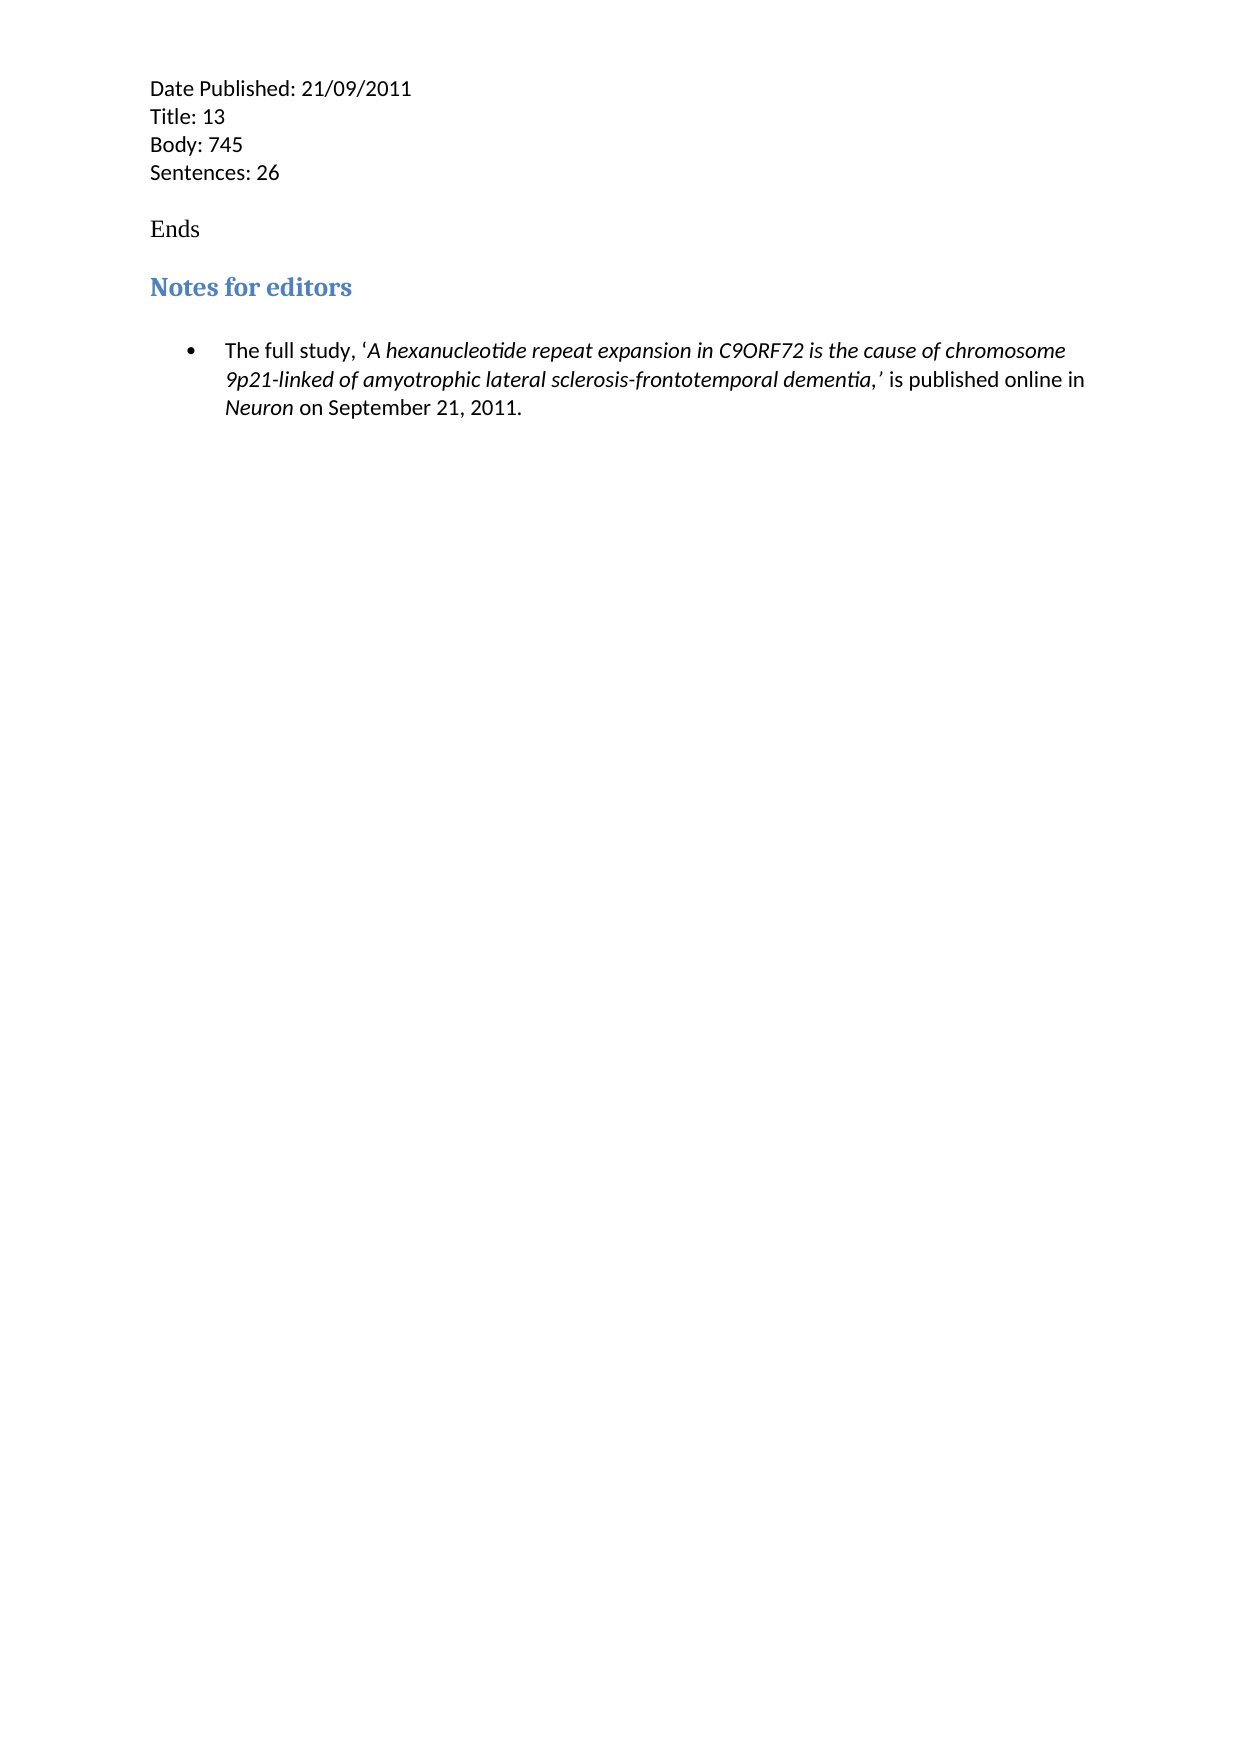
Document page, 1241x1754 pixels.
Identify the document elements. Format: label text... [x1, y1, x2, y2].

subtitle Notes for editors [150, 272, 1090, 303]
text Ends [150, 214, 1090, 243]
list The full study, ‘A hexanucleotide repeat expansion in C9ORF72 is the cause of chromosome 9p21-linked of amyotrophic lateral sclerosis-frontotemporal dementia,’ is published online in Neuron on September 21, 2011. [187, 337, 1090, 421]
